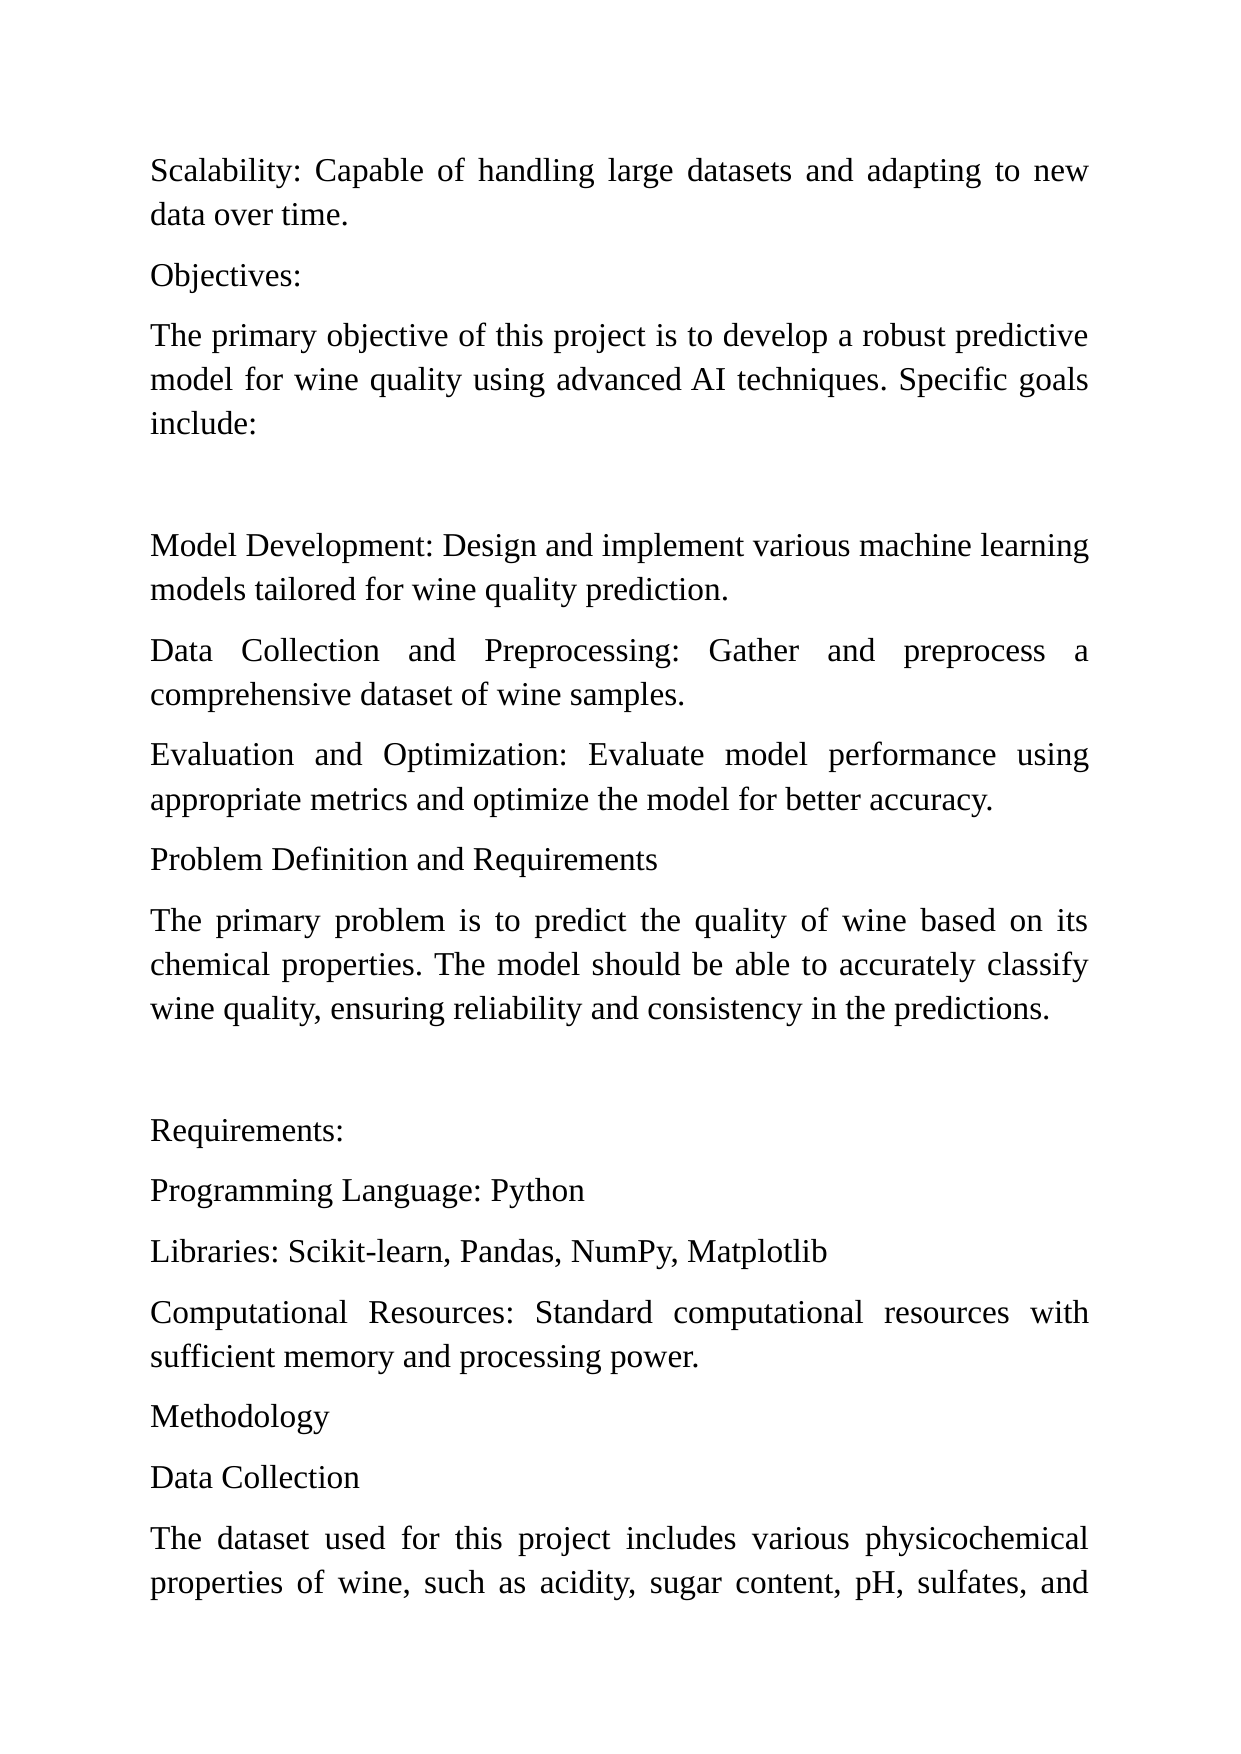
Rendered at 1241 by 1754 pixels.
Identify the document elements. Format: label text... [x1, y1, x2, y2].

text Data Collection [150, 1457, 1090, 1496]
text Evaluation and Optimization: Evaluate model performance using appropriate metrics and optimize the model for better accuracy. [150, 735, 1090, 817]
text Objectives: [150, 255, 1090, 293]
text Computational Resources: Standard computational resources with sufficient memory and processing power. [150, 1292, 1090, 1374]
text Scalability: Capable of handling large datasets and adapting to new data over time. [150, 150, 1090, 232]
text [150, 1518, 1090, 1601]
text Methodology [150, 1397, 1090, 1435]
text The primary problem is to predict the quality of wine based on its chemical properties. The model should be able to accurately classify wine quality, ensuring reliability and consistency in the predictions. [150, 900, 1090, 1027]
text Libraries: Scikit-learn, Pandas, NumPy, Matplotlib [150, 1231, 1090, 1269]
text Problem Definition and Requirements [150, 839, 1090, 878]
text Programming Language: Python [150, 1171, 1090, 1209]
text The primary objective of this project is to develop a robust predictive model for wine quality using advanced AI techniques. Specific goals include: [150, 316, 1090, 442]
text Requirements: [150, 1110, 1090, 1148]
text Model Development: Design and implement various machine learning models tailored for wine quality prediction. [150, 525, 1090, 607]
text Data Collection and Preprocessing: Gather and preprocess a comprehensive dataset of wine samples. [150, 630, 1090, 712]
